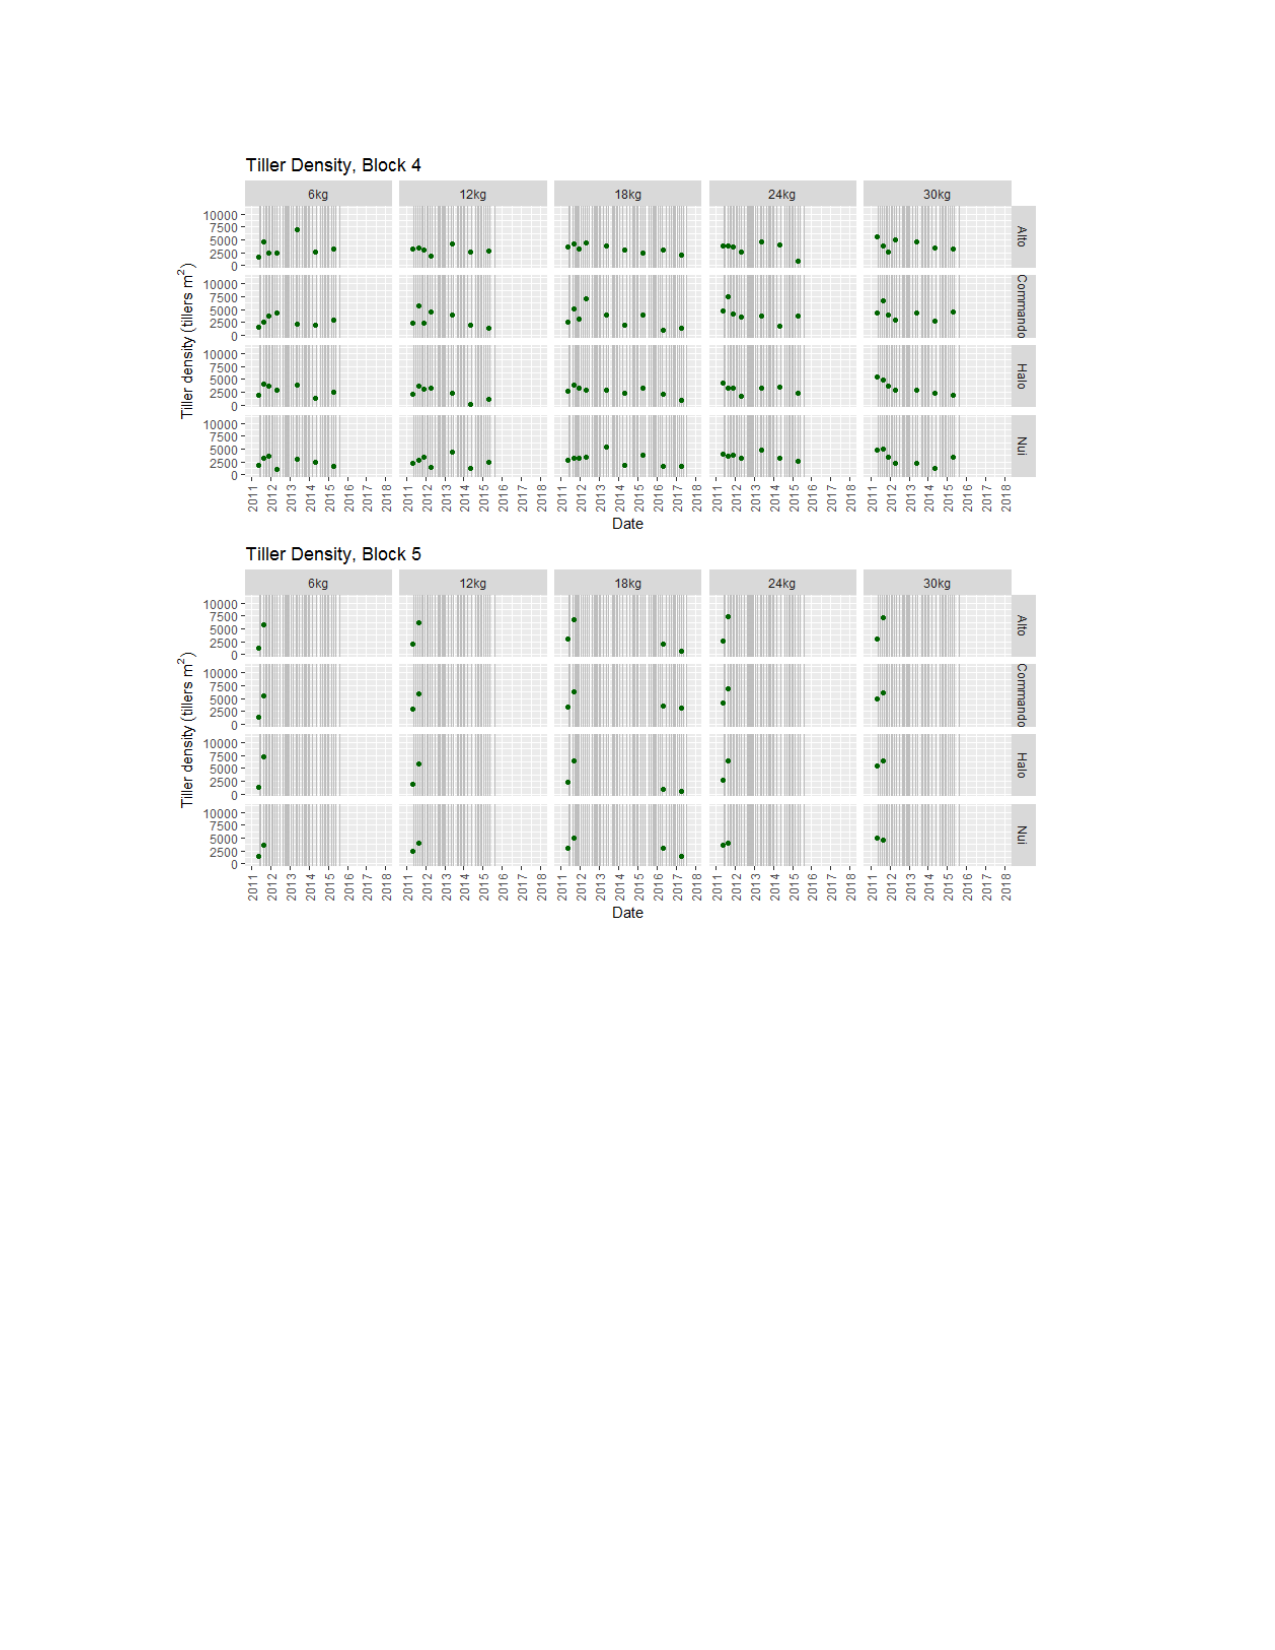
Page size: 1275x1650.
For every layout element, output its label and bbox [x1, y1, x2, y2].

picture [168, 150, 1044, 928]
